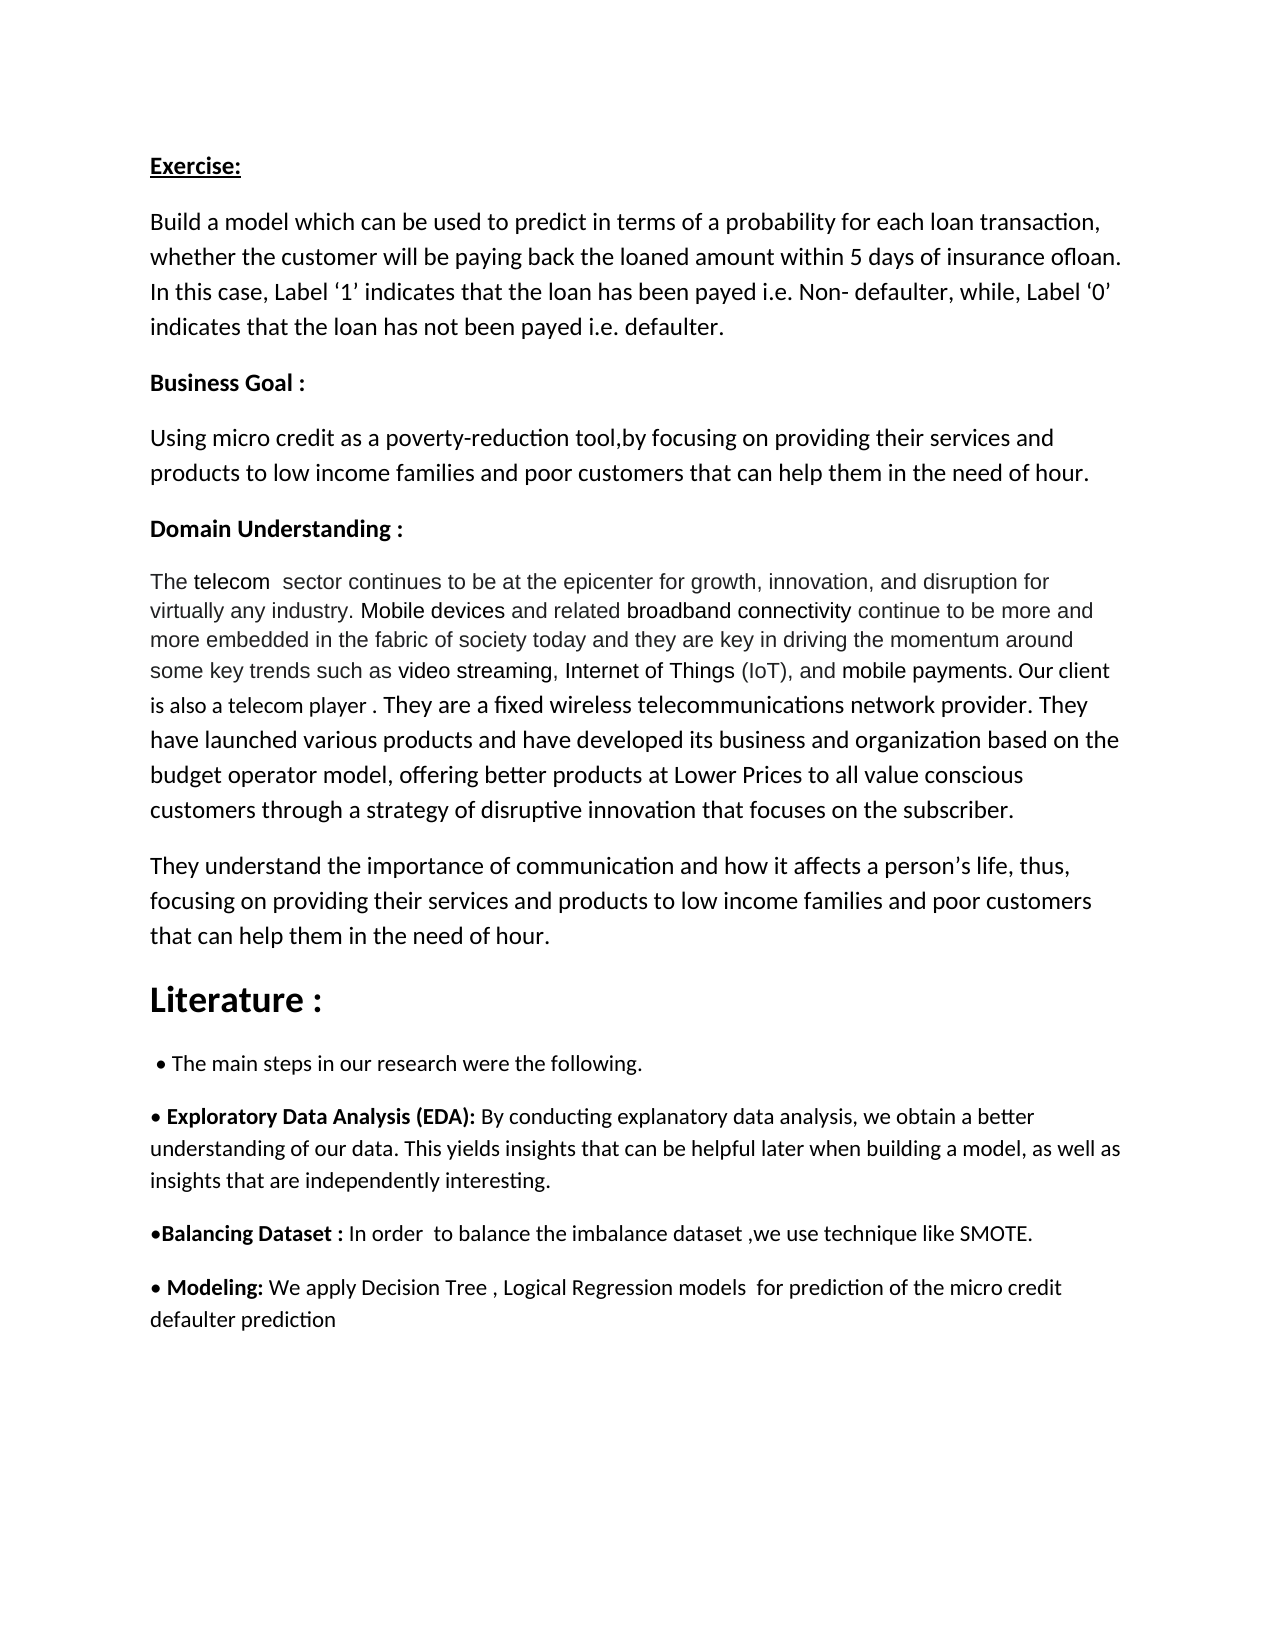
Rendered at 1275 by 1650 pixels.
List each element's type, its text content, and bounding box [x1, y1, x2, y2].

text Domain Understanding : [150, 513, 1125, 544]
text •Balancing Dataset : In order to balance the imbalance dataset ,we use technique like SMOTE. [150, 1219, 1125, 1248]
text Build a model which can be used to predict in terms of a probability for each loan transaction, whether the customer will be paying back the loaned amount within 5 days of insurance ofloan. In this case, Label ‘1’ indicates that the loan has been payed i.e. Non- defaulter, while, Label ‘0’ indicates that the loan has not been payed i.e. defaulter. [150, 206, 1125, 341]
text The telecom sector continues to be at the epicenter for growth, innovation, and disruption for virtually any industry. Mobile devices and related broadband connectivity continue to be more and more embedded in the fabric of society today and they are key in driving the momentum around some key trends such as video streaming, Internet of Things (IoT), and mobile payments. Our client is also a telecom player . They are a fixed wireless telecommunications network provider. They have launched various products and have developed its business and organization based on the budget operator model, offering better products at Lower Prices to all value conscious customers through a strategy of disruptive innovation that focuses on the subscriber. [150, 569, 1125, 824]
text Literature : [150, 976, 1125, 1021]
text Business Goal : [150, 367, 1125, 397]
text They understand the importance of communication and how it affects a person’s life, thus, focusing on providing their services and products to low income families and poor customers that can help them in the need of hour. [150, 850, 1125, 950]
text • Exploratory Data Analysis (EDA): By conducting explanatory data analysis, we obtain a better understanding of our data. This yields insights that can be helpful later when building a model, as well as insights that are independently interesting. [150, 1102, 1125, 1194]
text • The main steps in our research were the following. [150, 1049, 1125, 1077]
text Using micro credit as a poverty-reduction tool,by focusing on providing their services and products to low income families and poor customers that can help them in the need of hour. [150, 422, 1125, 488]
text Exercise: [150, 150, 1125, 181]
text • Modeling: We apply Decision Tree , Logical Regression models for prediction of the micro credit defaulter prediction [150, 1273, 1125, 1333]
